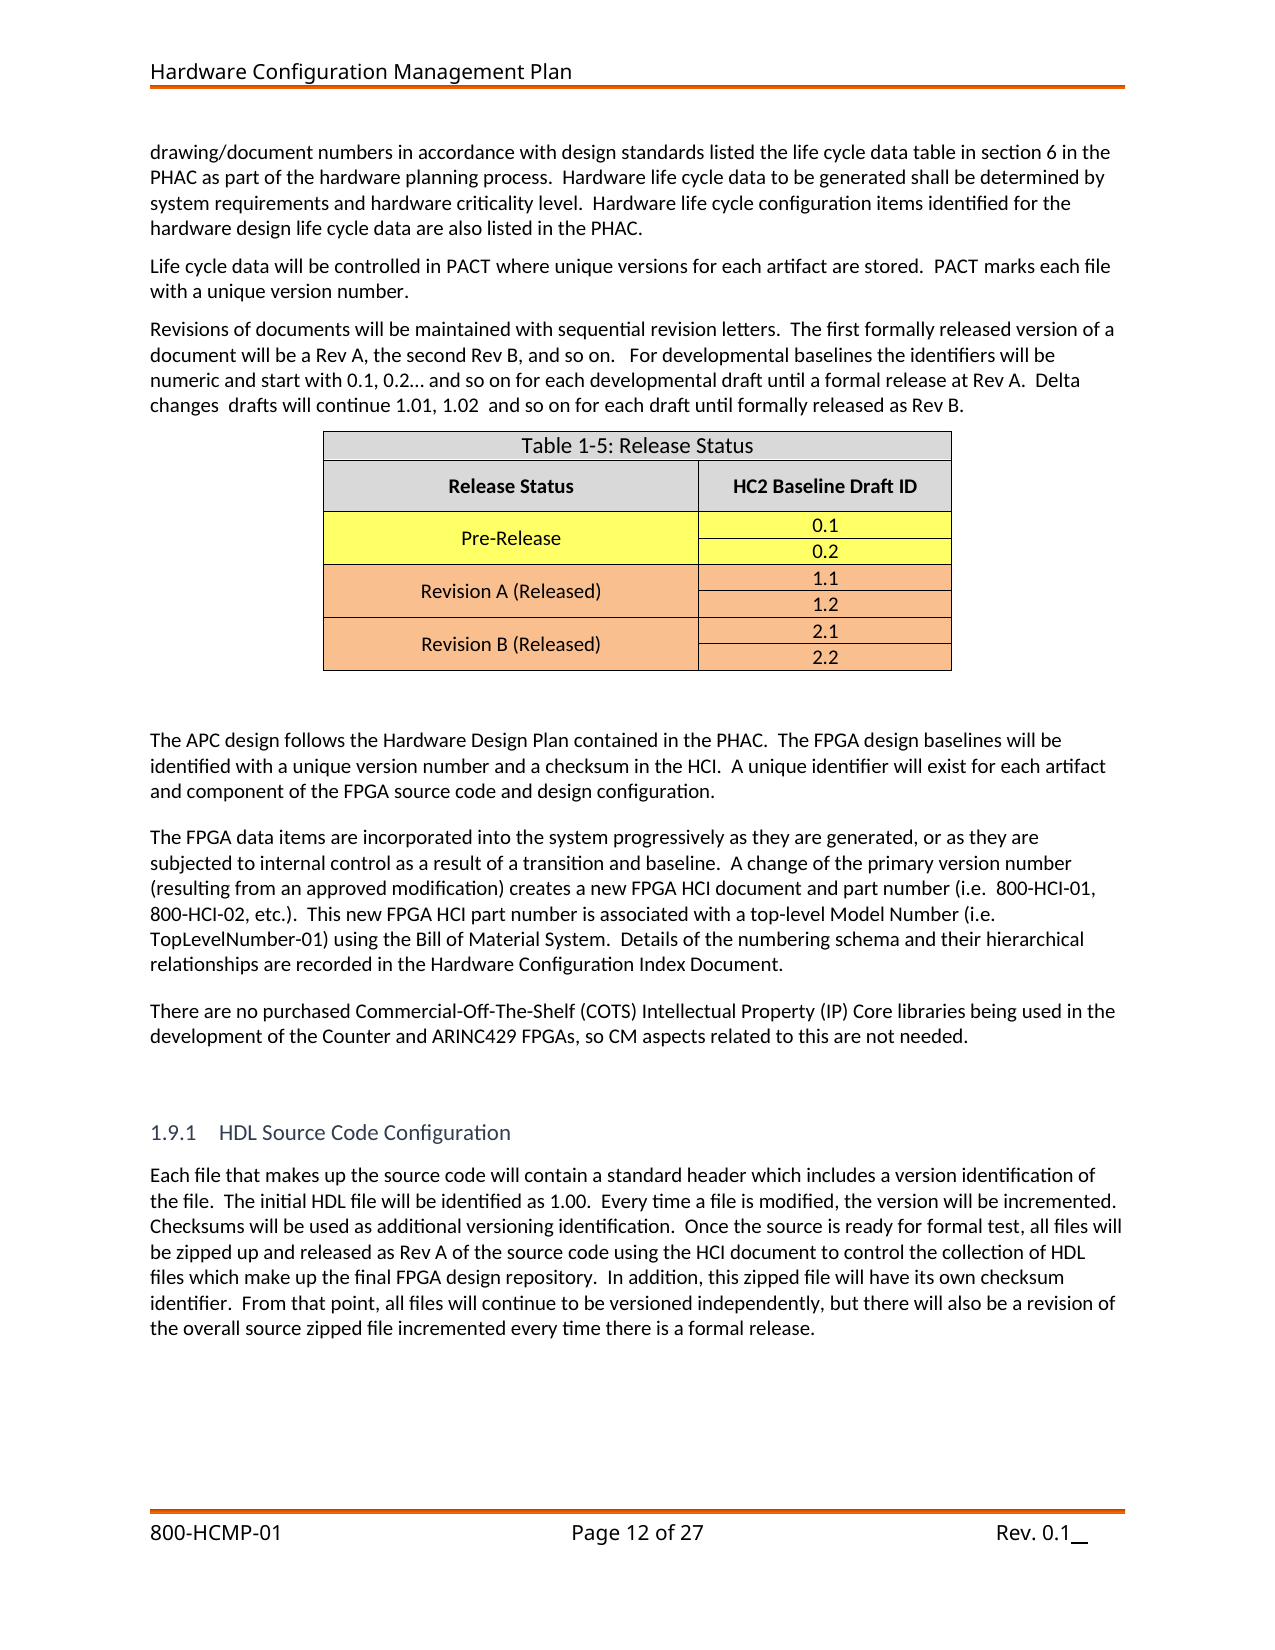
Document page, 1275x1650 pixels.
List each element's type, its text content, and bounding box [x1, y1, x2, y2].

table_cell 0.1 [699, 512, 951, 537]
table_cell HC2 Baseline Draft ID [699, 461, 951, 511]
table_cell Release Status [324, 461, 698, 511]
table_cell Pre-Release [324, 512, 698, 564]
table_header Table 1-5: Release Status [324, 432, 951, 459]
subtitle HDL Source Code Configuration [150, 1118, 1125, 1146]
table_cell 2.1 [699, 618, 951, 643]
text The FPGA data items are incorporated into the system progressively as they are generated, or as they are subjected to internal control as a result of a transition and baseline. A change of the primary version number (resulting from an approved modification) creates a new FPGA HCI document and part number (i.e. 800-HCI-01, 800-HCI-02, etc.). This new FPGA HCI part number is associated with a top-level Model Number (i.e. TopLevelNumber-01) using the Bill of Material System. Details of the numbering schema and their hierarchical relationships are recorded in the Hardware Configuration Index Document. [150, 824, 1125, 977]
table_cell 1.1 [699, 565, 951, 590]
table_cell 0.2 [699, 539, 951, 564]
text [150, 139, 1125, 241]
table_cell 1.2 [699, 591, 951, 617]
table_cell Revision B (Released) [324, 618, 698, 670]
table_cell 2.2 [699, 644, 951, 670]
text Life cycle data will be controlled in PACT where unique versions for each artifact are stored. PACT marks each file with a unique version number. [150, 253, 1125, 304]
text Each file that makes up the source code will contain a standard header which includes a version identification of the file. The initial HDL file will be identified as 1.00. Every time a file is modified, the version will be incremented. Checksums will be used as additional versioning identification. Once the source is ready for formal test, all files will be zipped up and released as Rev A of the source code using the HCI document to control the collection of HDL files which make up the final FPGA design repository. In addition, this zipped file will have its own checksum identifier. From that point, all files will continue to be versioned independently, but there will also be a revision of the overall source zipped file incremented every time there is a formal release. [150, 1163, 1125, 1341]
table_cell Revision A (Released) [324, 565, 698, 617]
text Revisions of documents will be maintained with sequential revision letters. The first formally released version of a document will be a Rev A, the second Rev B, and so on. For developmental baselines the identifiers will be numeric and start with 0.1, 0.2… and so on for each developmental draft until a formal release at Rev A. Delta changes drafts will continue 1.01, 1.02 and so on for each draft until formally released as Rev B. [150, 316, 1125, 418]
text The APC design follows the Hardware Design Plan contained in the PHAC. The FPGA design baselines will be identified with a unique version number and a checksum in the HCI. A unique identifier will exist for each artifact and component of the FPGA source code and design configuration. [150, 727, 1125, 804]
text There are no purchased Commercial-Off-The-Shelf (COTS) Intellectual Property (IP) Core libraries being used in the development of the Counter and ARINC429 FPGAs, so CM aspects related to this are not needed. [150, 998, 1125, 1049]
